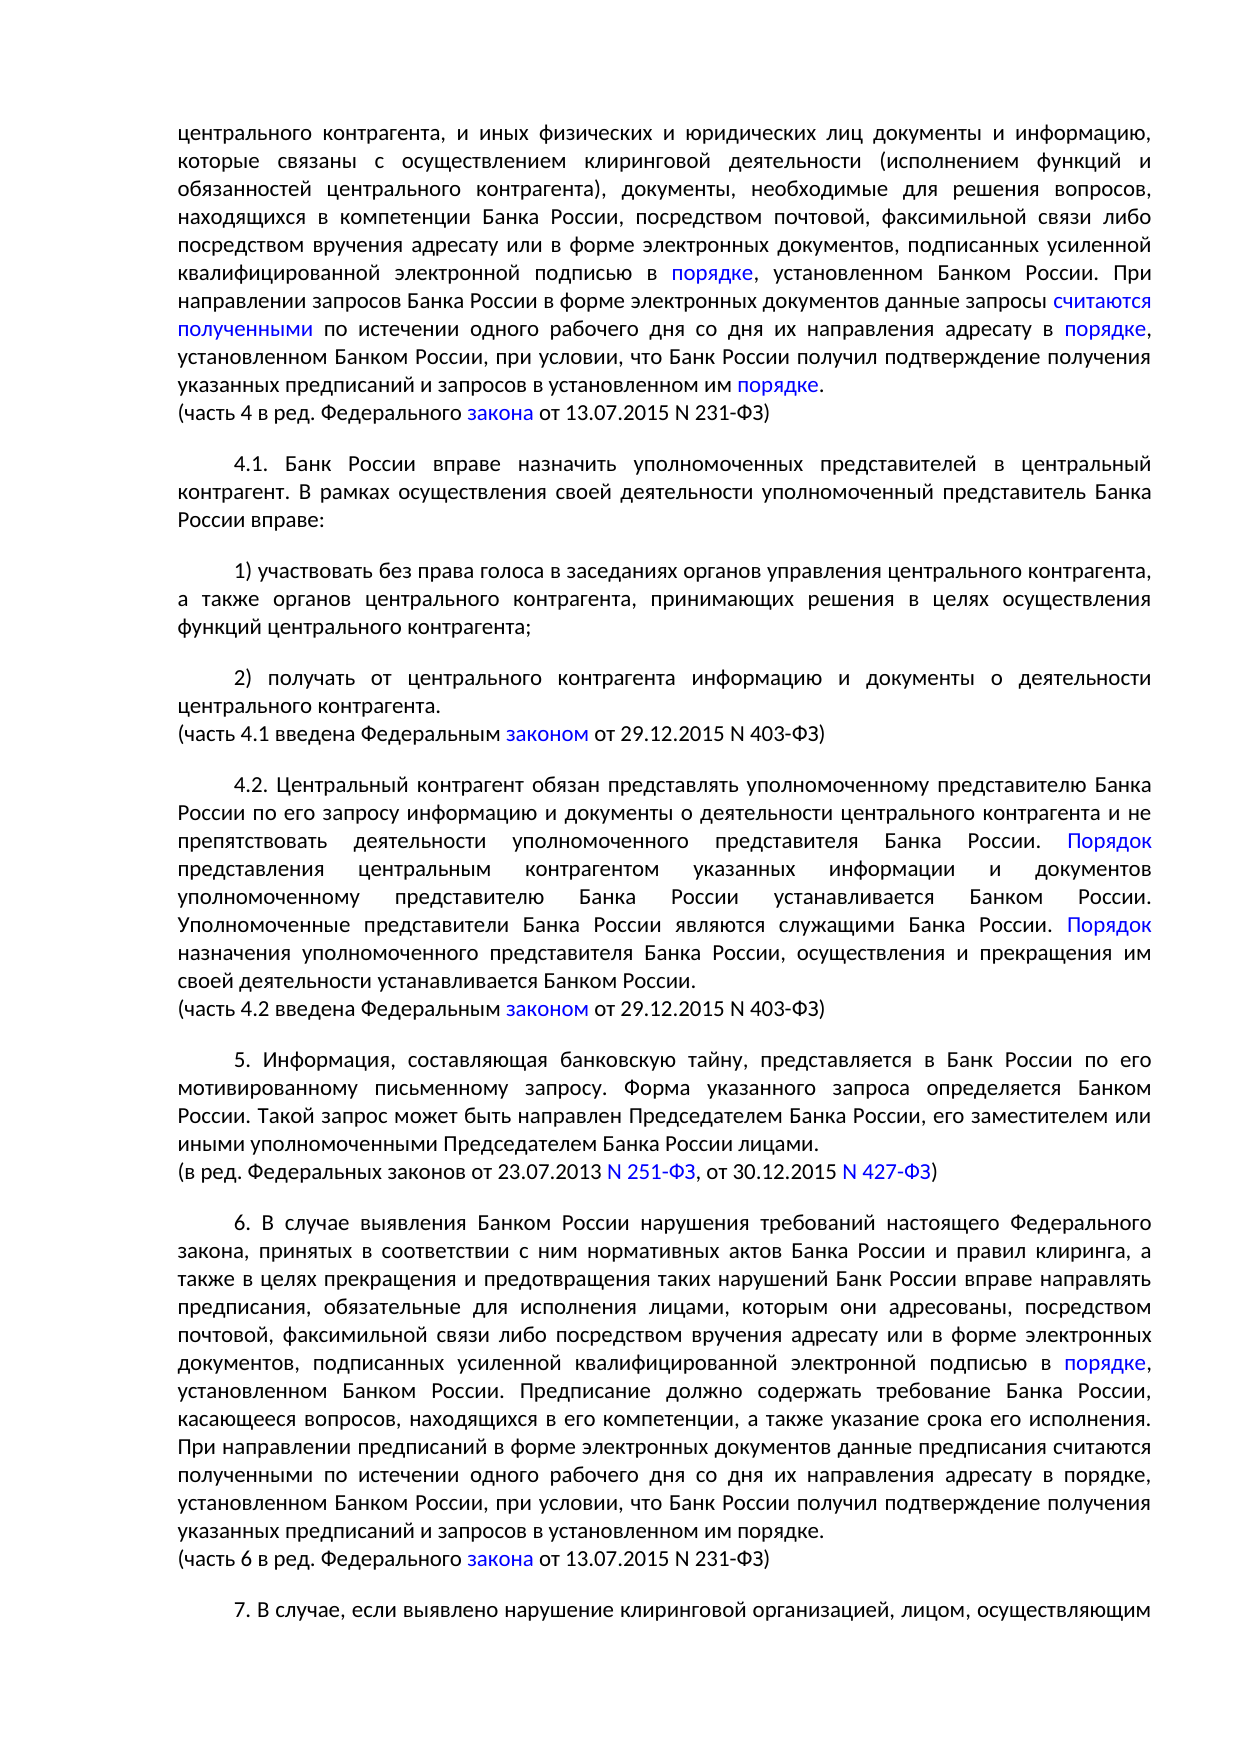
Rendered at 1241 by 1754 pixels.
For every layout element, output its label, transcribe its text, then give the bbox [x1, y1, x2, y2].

text (в ред. Федеральных законов от 23.07.2013 N 251-ФЗ, от 30.12.2015 N 427-ФЗ) [177, 1157, 1152, 1185]
text (часть 6 в ред. Федерального закона от 13.07.2015 N 231-ФЗ) [177, 1544, 1152, 1573]
text 5. Информация, составляющая банковскую тайну, представляется в Банк России по его мотивированному письменному запросу. Форма указанного запроса определяется Банком России. Такой запрос может быть направлен Председателем Банка России, его заместителем или иными уполномоченными Председателем Банка России лицами. [177, 1045, 1152, 1157]
text 6. В случае выявления Банком России нарушения требований настоящего Федерального закона, принятых в соответствии с ним нормативных актов Банка России и правил клиринга, а также в целях прекращения и предотвращения таких нарушений Банк России вправе направлять предписания, обязательные для исполнения лицами, которым они адресованы, посредством почтовой, факсимильной связи либо посредством вручения адресату или в форме электронных документов, подписанных усиленной квалифицированной электронной подписью в порядке, установленном Банком России. Предписание должно содержать требование Банка России, касающееся вопросов, находящихся в его компетенции, а также указание срока его исполнения. При направлении предписаний в форме электронных документов данные предписания считаются полученными по истечении одного рабочего дня со дня их направления адресату в порядке, установленном Банком России, при условии, что Банк России получил подтверждение получения указанных предписаний и запросов в установленном им порядке. [177, 1208, 1152, 1544]
text 4.2. Центральный контрагент обязан представлять уполномоченному представителю Банка России по его запросу информацию и документы о деятельности центрального контрагента и не препятствовать деятельности уполномоченного представителя Банка России. Порядок представления центральным контрагентом указанных информации и документов уполномоченному представителю Банка России устанавливается Банком России. Уполномоченные представители Банка России являются служащими Банка России. Порядок назначения уполномоченного представителя Банка России, осуществления и прекращения им своей деятельности устанавливается Банком России. [177, 770, 1152, 994]
text (часть 4 в ред. Федерального закона от 13.07.2015 N 231-ФЗ) [177, 398, 1152, 426]
text 1) участвовать без права голоса в заседаниях органов управления центрального контрагента, а также органов центрального контрагента, принимающих решения в целях осуществления функций центрального контрагента; [177, 556, 1152, 640]
text 4.1. Банк России вправе назначить уполномоченных представителей в центральный контрагент. В рамках осуществления своей деятельности уполномоченный представитель Банка России вправе: [177, 449, 1152, 533]
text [177, 1596, 1152, 1623]
text 2) получать от центрального контрагента информацию и документы о деятельности центрального контрагента. [177, 663, 1152, 719]
text (часть 4.1 введена Федеральным законом от 29.12.2015 N 403-ФЗ) [177, 719, 1152, 747]
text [177, 118, 1152, 398]
text (часть 4.2 введена Федеральным законом от 29.12.2015 N 403-ФЗ) [177, 994, 1152, 1022]
